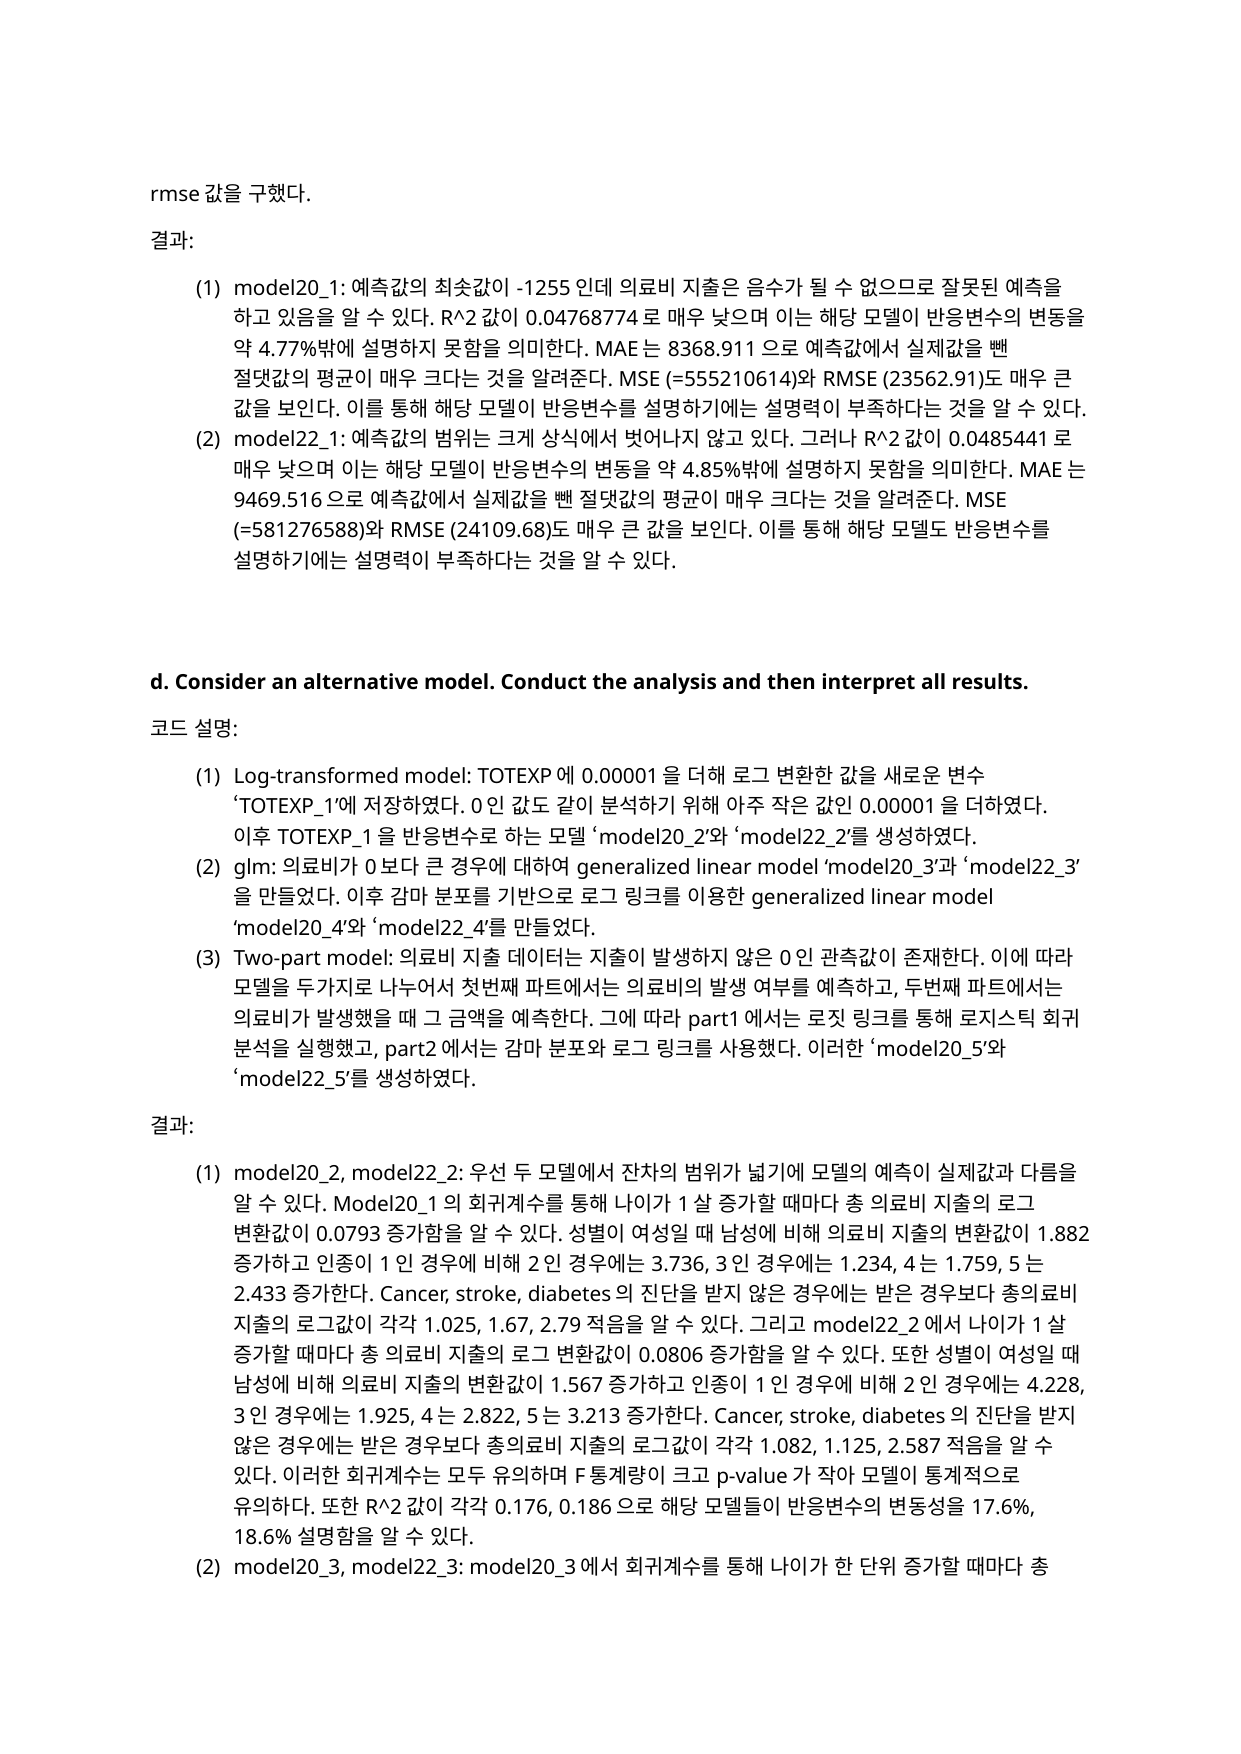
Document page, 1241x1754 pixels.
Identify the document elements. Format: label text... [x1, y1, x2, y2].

text 코드 설명: [150, 712, 1090, 743]
list Log-transformed model: TOTEXP에 0.00001을 더해 로그 변환한 값을 새로운 변수 ‘TOTEXP_1’에 저장하였다. 0인 값도 같이 분석하기 위해 아주 작은 값인 0.00001을 더하였다. 이후 TOTEXP_1을 반응변수로 하는 모델 ‘model20_2’와 ‘model22_2’를 생성하였다. [196, 759, 1090, 850]
text d. Consider an alternative model. Conduct the analysis and then interpret all results. [150, 667, 1090, 696]
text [150, 177, 1090, 207]
list Two-part model: 의료비 지출 데이터는 지출이 발생하지 않은 0인 관측값이 존재한다. 이에 따라 모델을 두가지로 나누어서 첫번째 파트에서는 의료비의 발생 여부를 예측하고, 두번째 파트에서는 의료비가 발생했을 때 그 금액을 예측한다. 그에 따라 part1에서는 로짓 링크를 통해 로지스틱 회귀 분석을 실행했고, part2에서는 감마 분포와 로그 링크를 사용했다. 이러한 ‘model20_5’와 ‘model22_5’를 생성하였다. [196, 941, 1090, 1093]
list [196, 1551, 1090, 1581]
text 결과: [150, 1109, 1090, 1140]
text 결과: [150, 224, 1090, 254]
list model20_2, model22_2: 우선 두 모델에서 잔차의 범위가 넓기에 모델의 예측이 실제값과 다름을 알 수 있다. Model20_1의 회귀계수를 통해 나이가 1살 증가할 때마다 총 의료비 지출의 로그 변환값이 0.0793 증가함을 알 수 있다. 성별이 여성일 때 남성에 비해 의료비 지출의 변환값이 1.882 증가하고 인종이 1인 경우에 비해 2인 경우에는 3.736, 3인 경우에는 1.234, 4는 1.759, 5는 2.433 증가한다. Cancer, stroke, diabetes의 진단을 받지 않은 경우에는 받은 경우보다 총의료비 지출의 로그값이 각각 1.025, 1.67, 2.79 적음을 알 수 있다. 그리고 model22_2에서 나이가 1살 증가할 때마다 총 의료비 지출의 로그 변환값이 0.0806 증가함을 알 수 있다. 또한 성별이 여성일 때 남성에 비해 의료비 지출의 변환값이 1.567 증가하고 인종이 1인 경우에 비해 2인 경우에는 4.228, 3인 경우에는 1.925, 4는 2.822, 5는 3.213 증가한다. Cancer, stroke, diabetes의 진단을 받지 않은 경우에는 받은 경우보다 총의료비 지출의 로그값이 각각 1.082, 1.125, 2.587 적음을 알 수 있다. 이러한 회귀계수는 모두 유의하며 F통계량이 크고 p-value가 작아 모델이 통계적으로 유의하다. 또한 R^2값이 각각 0.176, 0.186으로 해당 모델들이 반응변수의 변동성을 17.6%, 18.6% 설명함을 알 수 있다. [196, 1156, 1090, 1551]
list model22_1: 예측값의 범위는 크게 상식에서 벗어나지 않고 있다. 그러나 R^2값이 0.0485441로 매우 낮으며 이는 해당 모델이 반응변수의 변동을 약 4.85%밖에 설명하지 못함을 의미한다. MAE는 9469.516으로 예측값에서 실제값을 뺀 절댓값의 평균이 매우 크다는 것을 알려준다. MSE (=581276588)와 RMSE (24109.68)도 매우 큰 값을 보인다. 이를 통해 해당 모델도 반응변수를 설명하기에는 설명력이 부족하다는 것을 알 수 있다. [196, 423, 1090, 574]
list glm: 의료비가 0보다 큰 경우에 대하여 generalized linear model ‘model20_3’과 ‘model22_3’을 만들었다. 이후 감마 분포를 기반으로 로그 링크를 이용한 generalized linear model ‘model20_4’와 ‘model22_4’를 만들었다. [196, 850, 1090, 941]
list model20_1: 예측값의 최솟값이 -1255인데 의료비 지출은 음수가 될 수 없으므로 잘못된 예측을 하고 있음을 알 수 있다. R^2값이 0.04768774로 매우 낮으며 이는 해당 모델이 반응변수의 변동을 약 4.77%밖에 설명하지 못함을 의미한다. MAE는 8368.911으로 예측값에서 실제값을 뺀 절댓값의 평균이 매우 크다는 것을 알려준다. MSE (=555210614)와 RMSE (23562.91)도 매우 큰 값을 보인다. 이를 통해 해당 모델이 반응변수를 설명하기에는 설명력이 부족하다는 것을 알 수 있다. [196, 271, 1090, 423]
